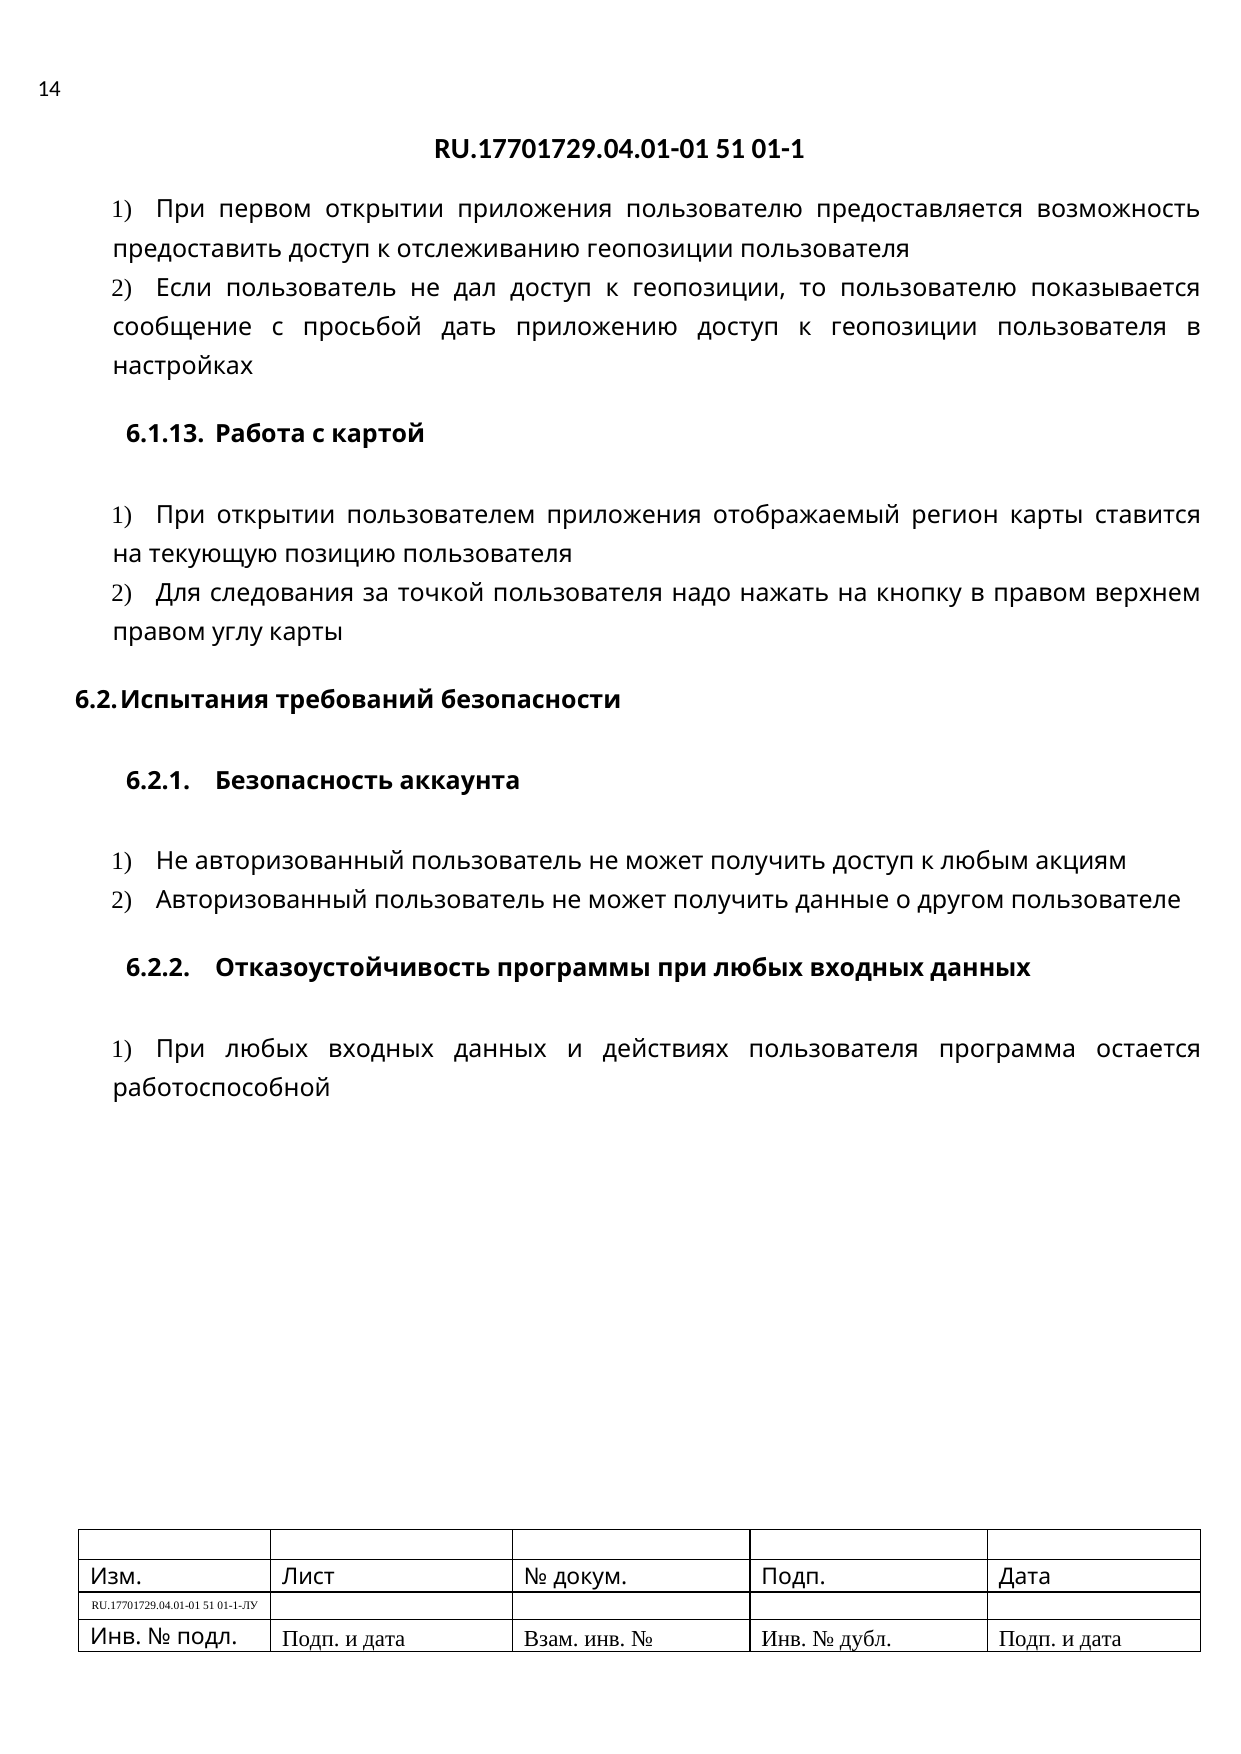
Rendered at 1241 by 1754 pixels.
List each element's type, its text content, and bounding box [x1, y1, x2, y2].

list Не авторизованный пользователь не может получить доступ к любым акциям [111, 843, 1202, 877]
list Авторизованный пользователь не может получить данные о другом пользователе [111, 882, 1202, 916]
text Испытания требований безопасности [75, 682, 1202, 716]
list При открытии пользователем приложения отображаемый регион карты ставится на текующую позицию пользователя [111, 496, 1202, 569]
list Для следования за точкой пользователя надо нажать на кнопку в правом верхнем правом углу карты [111, 575, 1202, 648]
list Если пользователь не дал доступ к геопозиции, то пользователю показывается сообщение с просьбой дать приложению доступ к геопозиции пользователя в настройках [111, 269, 1202, 382]
text Отказоустойчивость программы при любых входных данных [126, 950, 1202, 984]
list При любых входных данных и действиях пользователя программа остается работоспособной [111, 1030, 1202, 1103]
text Работа с картой [126, 416, 1202, 450]
list При первом открытии приложения пользователю предоставляется возможность предоставить доступ к отслеживанию геопозиции пользователя [111, 191, 1202, 264]
text Безопасность аккаунта [126, 762, 1202, 796]
